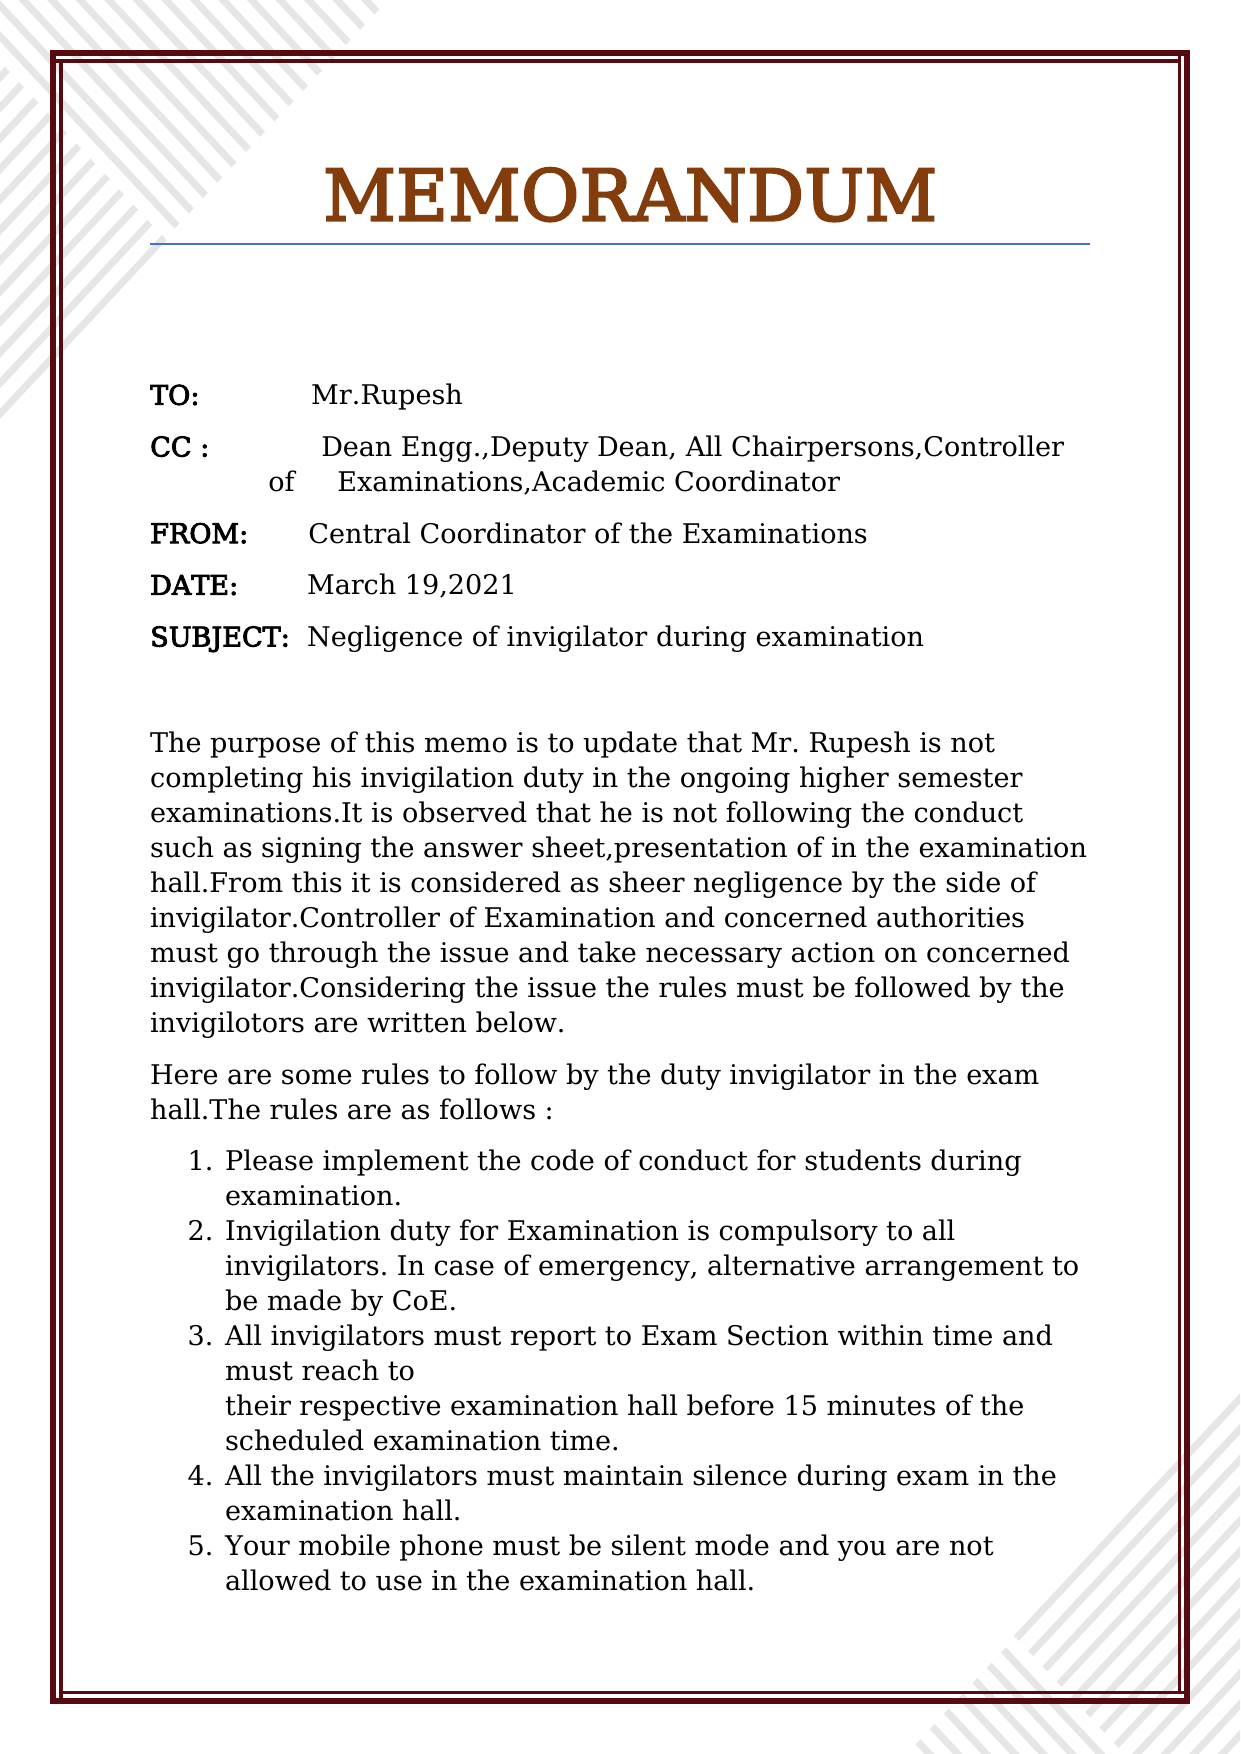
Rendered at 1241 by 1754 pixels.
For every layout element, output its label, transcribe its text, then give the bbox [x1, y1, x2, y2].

text Here are some rules to follow by the duty invigilator in the exam hall.The rules are as follows : [150, 1057, 1090, 1125]
text TO: Mr.Rupesh [150, 378, 1090, 410]
text CC : Dean Engg.,Deputy Dean, All Chairpersons,Controller of Examinations,Academic Coordinator [150, 429, 1090, 497]
list All the invigilators must maintain silence during exam in the examination hall. [187, 1459, 1090, 1526]
text The purpose of this memo is to update that Mr. Rupesh is not completing his invigilation duty in the ongoing higher semester examinations.It is observed that he is not following the conduct such as signing the answer sheet,presentation of in the examination hall.From this it is considered as sheer negligence by the side of invigilator.Controller of Examination and concerned authorities must go through the issue and take necessary action on concerned invigilator.Considering the issue the rules must be followed by the invigilotors are written below. [150, 726, 1090, 1038]
list their respective examination hall before 15 minutes of the scheduled examination time. [225, 1389, 1090, 1456]
text DATE: March 19,2021 [150, 568, 1090, 600]
list All invigilators must report to Exam Section within time and must reach to [187, 1319, 1090, 1386]
text SUBJECT: Negligence of invigilator during examination [150, 619, 1090, 652]
text FROM: Central Coordinator of the Examinations [150, 516, 1090, 549]
list Please implement the code of conduct for students during examination. [187, 1144, 1090, 1211]
title MEMORANDUM [150, 150, 1090, 243]
list Your mobile phone must be silent mode and you are not allowed to use in the examination hall. [187, 1529, 1090, 1596]
list Invigilation duty for Examination is compulsory to all invigilators. In case of emergency, alternative arrangement to be made by CoE. [187, 1214, 1090, 1316]
